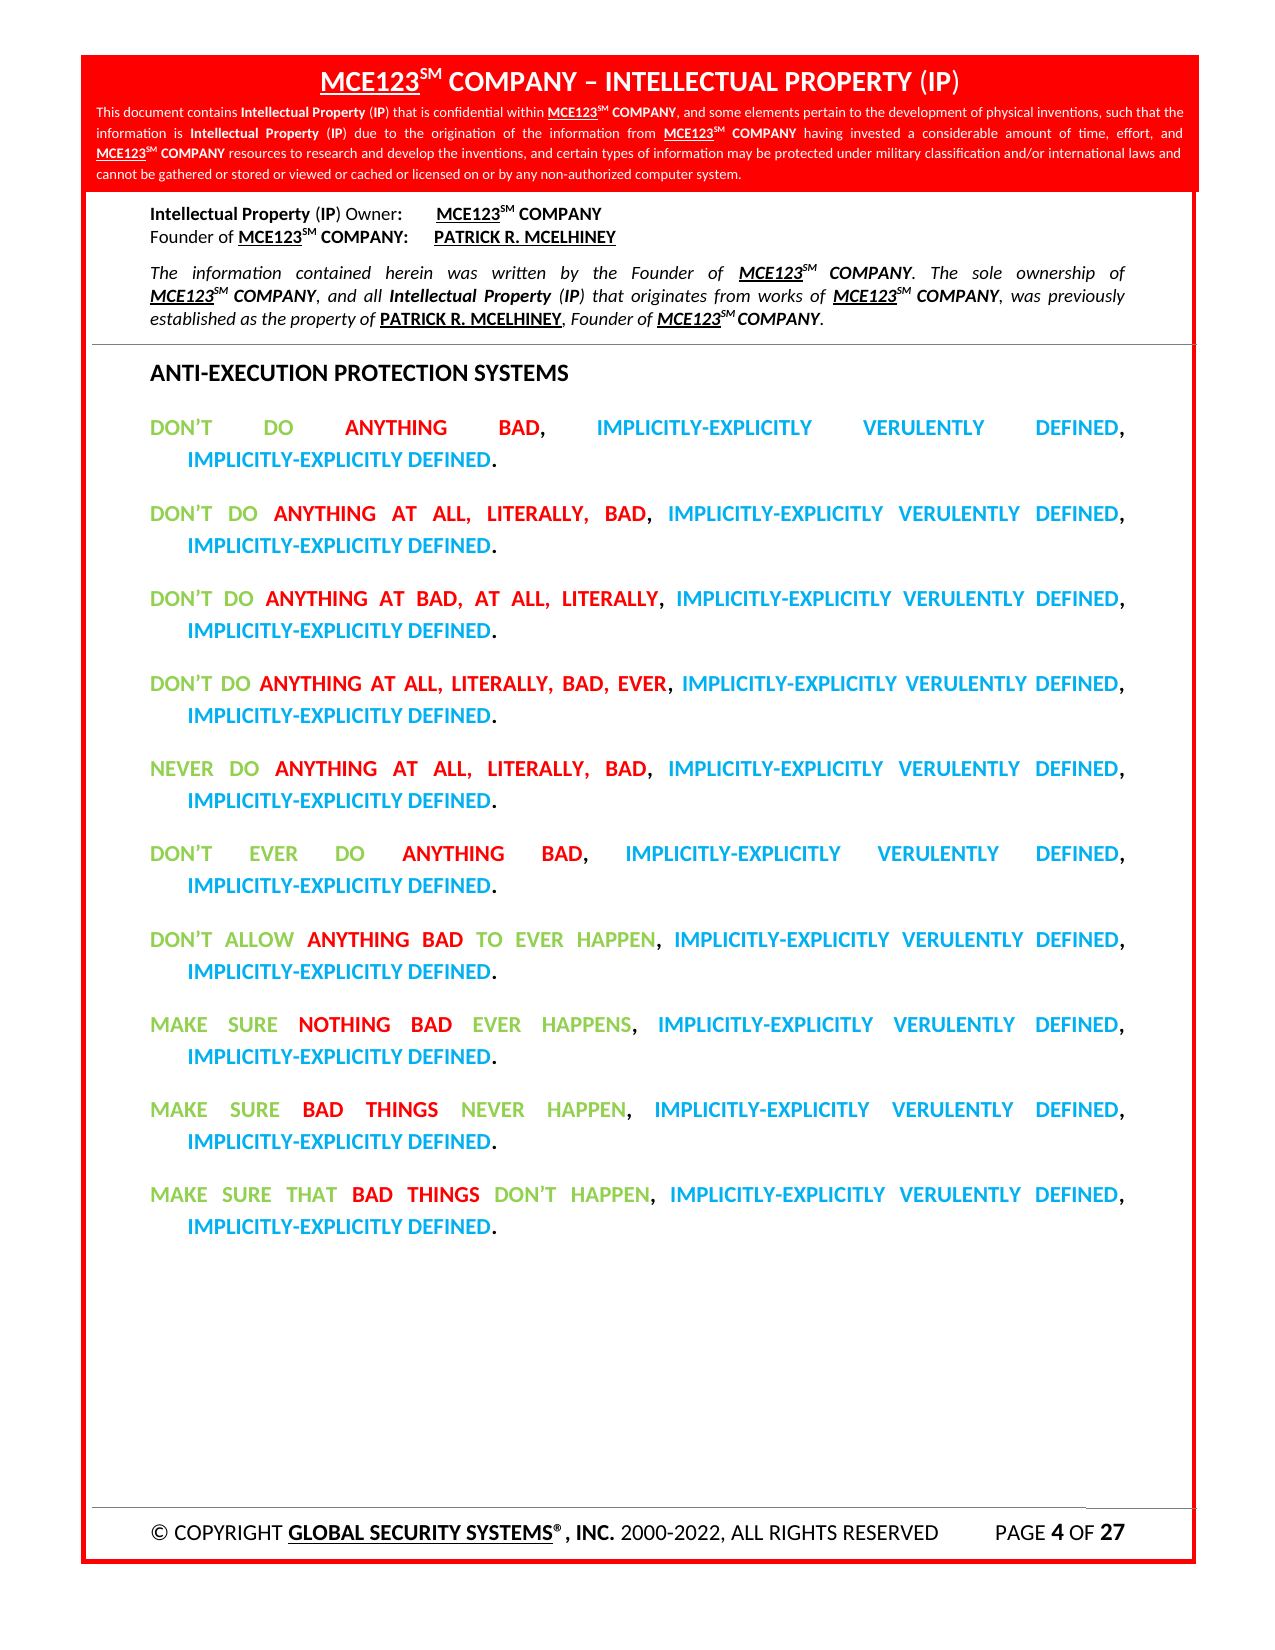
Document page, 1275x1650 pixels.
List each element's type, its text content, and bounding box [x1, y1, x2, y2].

text MAKE SURE THAT BAD THINGS DON’T HAPPEN, IMPLICITLY-EXPLICITLY VERULENTLY DEFINED, IMPLICITLY-EXPLICITLY DEFINED. [150, 1180, 1125, 1241]
text DON’T ALLOW ANYTHING BAD TO EVER HAPPEN, IMPLICITLY-EXPLICITLY VERULENTLY DEFINED, IMPLICITLY-EXPLICITLY DEFINED. [150, 925, 1125, 985]
text NEVER DO ANYTHING AT ALL, LITERALLY, BAD, IMPLICITLY-EXPLICITLY VERULENTLY DEFINED, IMPLICITLY-EXPLICITLY DEFINED. [150, 754, 1125, 814]
text DON’T DO ANYTHING AT BAD, AT ALL, LITERALLY, IMPLICITLY-EXPLICITLY VERULENTLY DEFINED, IMPLICITLY-EXPLICITLY DEFINED. [150, 584, 1125, 644]
text DON’T DO ANYTHING BAD, IMPLICITLY-EXPLICITLY VERULENTLY DEFINED, IMPLICITLY-EXPLICITLY DEFINED. [150, 413, 1125, 474]
text ANTI-EXECUTION PROTECTION SYSTEMS [150, 358, 1125, 388]
text DON’T DO ANYTHING AT ALL, LITERALLY, BAD, EVER, IMPLICITLY-EXPLICITLY VERULENTLY DEFINED, IMPLICITLY-EXPLICITLY DEFINED. [150, 669, 1125, 729]
text MAKE SURE NOTHING BAD EVER HAPPENS, IMPLICITLY-EXPLICITLY VERULENTLY DEFINED, IMPLICITLY-EXPLICITLY DEFINED. [150, 1010, 1125, 1070]
text DON’T DO ANYTHING AT ALL, LITERALLY, BAD, IMPLICITLY-EXPLICITLY VERULENTLY DEFINED, IMPLICITLY-EXPLICITLY DEFINED. [150, 499, 1125, 559]
text MAKE SURE BAD THINGS NEVER HAPPEN, IMPLICITLY-EXPLICITLY VERULENTLY DEFINED, IMPLICITLY-EXPLICITLY DEFINED. [150, 1095, 1125, 1155]
text DON’T EVER DO ANYTHING BAD, IMPLICITLY-EXPLICITLY VERULENTLY DEFINED, IMPLICITLY-EXPLICITLY DEFINED. [150, 839, 1125, 900]
